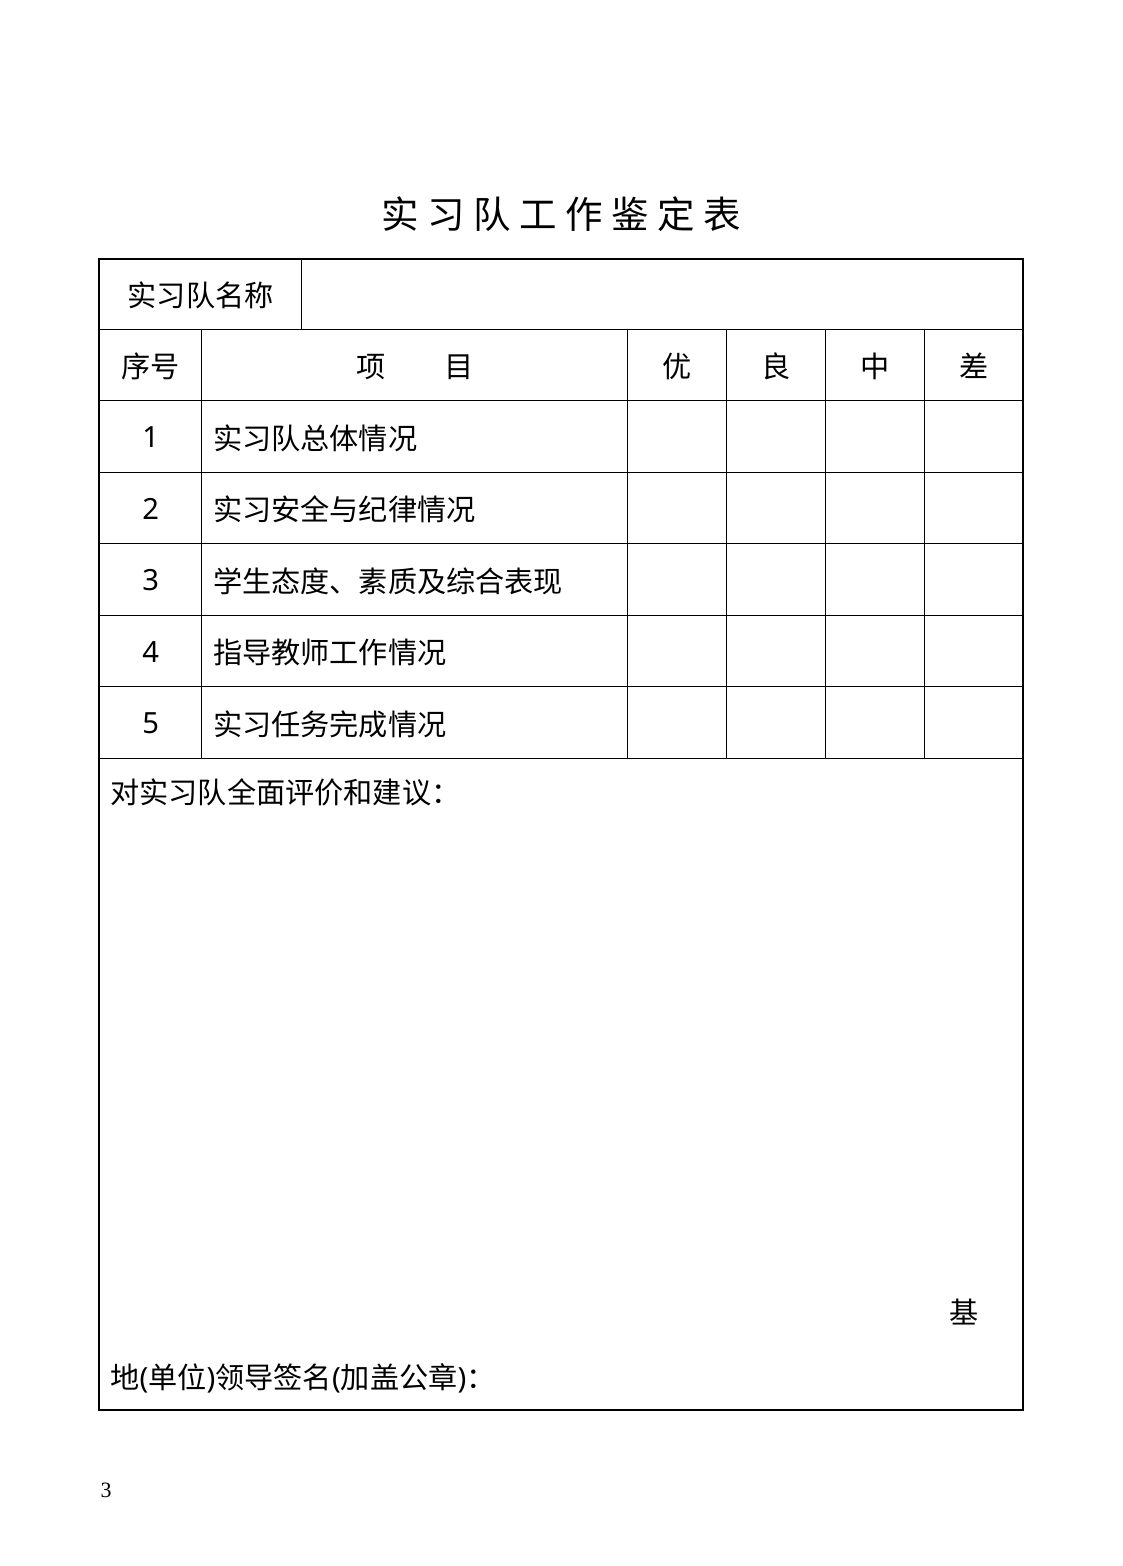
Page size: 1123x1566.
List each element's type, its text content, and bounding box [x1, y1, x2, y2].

table_cell [826, 687, 924, 758]
table_cell [727, 616, 825, 686]
table_cell [826, 616, 924, 686]
table_cell 优 [628, 330, 726, 400]
table_cell 3 [100, 544, 201, 615]
table_cell [727, 473, 825, 543]
table_cell [727, 687, 825, 758]
table_cell 实习安全与纪律情况 [202, 473, 627, 543]
table_header [302, 260, 1022, 329]
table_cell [100, 759, 1022, 1409]
table_cell 序号 [100, 330, 201, 400]
table_cell 差 [925, 330, 1022, 400]
table_cell [826, 401, 924, 472]
table_cell [628, 401, 726, 472]
table_cell [925, 616, 1022, 686]
table_cell [727, 401, 825, 472]
table_cell [826, 473, 924, 543]
table_cell [925, 473, 1022, 543]
table_cell 项 目 [202, 330, 627, 400]
table_cell [628, 544, 726, 615]
table_cell 中 [826, 330, 924, 400]
table_cell [727, 544, 825, 615]
table_cell 实习任务完成情况 [202, 687, 627, 758]
text 实 习 队 工 作 鉴 定 表 [100, 180, 1022, 245]
table_cell 5 [100, 687, 201, 758]
table_cell 学生态度、素质及综合表现 [202, 544, 627, 615]
table_cell 实习队总体情况 [202, 401, 627, 472]
table_cell [925, 544, 1022, 615]
table_cell 1 [100, 401, 201, 472]
table_cell [925, 687, 1022, 758]
table_cell 指导教师工作情况 [202, 616, 627, 686]
table_cell [925, 401, 1022, 472]
table_cell 良 [727, 330, 825, 400]
table_cell [826, 544, 924, 615]
table_cell [628, 687, 726, 758]
table_cell 2 [100, 473, 201, 543]
table_header 实习队名称 [100, 260, 301, 329]
table_cell [628, 473, 726, 543]
table_cell [628, 616, 726, 686]
table_cell 4 [100, 616, 201, 686]
